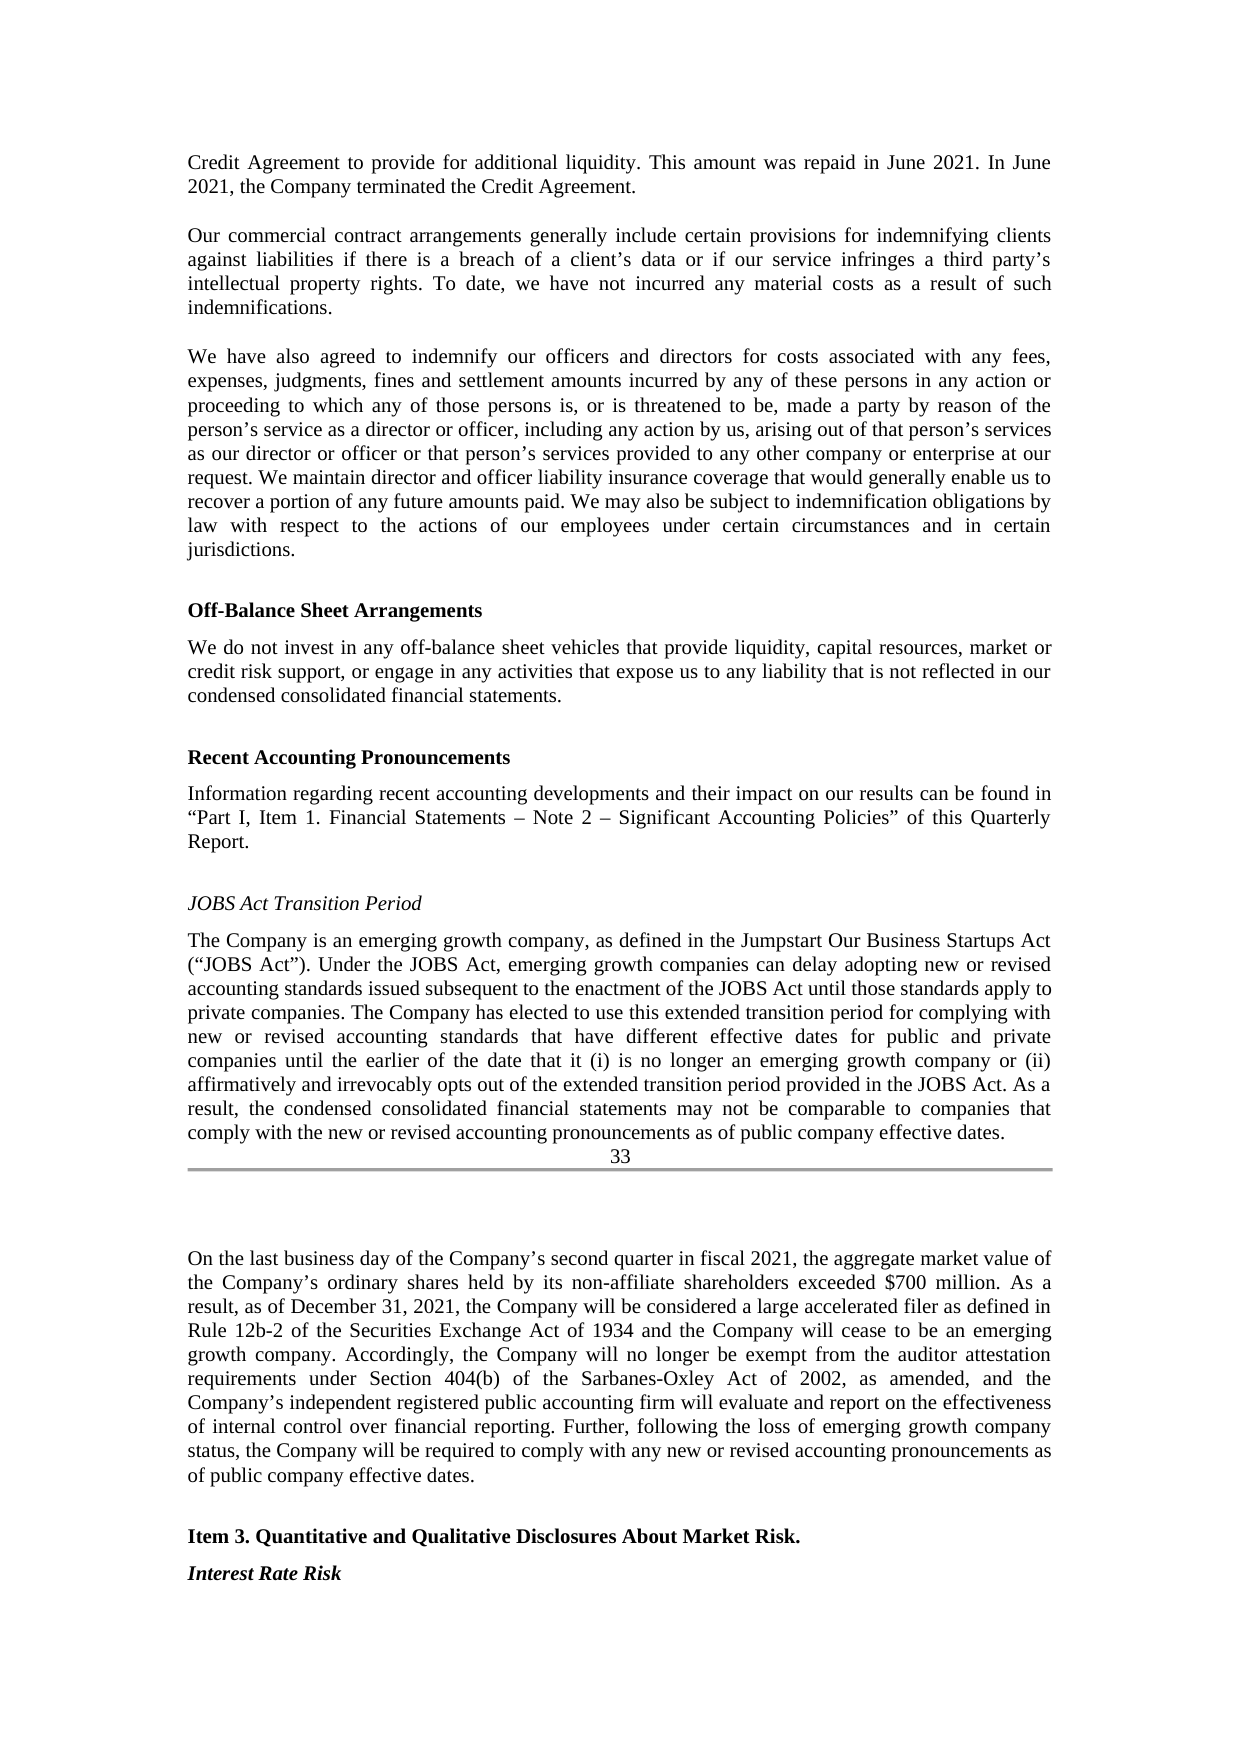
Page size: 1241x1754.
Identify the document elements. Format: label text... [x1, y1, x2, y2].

text Recent Accounting Pronouncements [187, 745, 1053, 769]
text Information regarding recent accounting developments and their impact on our results can be found in “Part I, Item 1. Financial Statements – Note 2 – Significant Accounting Policies” of this Quarterly Report. [187, 781, 1053, 853]
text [187, 150, 1053, 198]
text Item 3. Quantitative and Qualitative Disclosures About Market Risk. [187, 1524, 1053, 1548]
text The Company is an emerging growth company, as defined in the Jumpstart Our Business Startups Act (“JOBS Act”). Under the JOBS Act, emerging growth companies can delay adopting new or revised accounting standards issued subsequent to the enactment of the JOBS Act until those standards apply to private companies. The Company has elected to use this extended transition period for complying with new or revised accounting standards that have different effective dates for public and private companies until the earlier of the date that it (i) is no longer an emerging growth company or (ii) affirmatively and irrevocably opts out of the extended transition period provided in the JOBS Act. As a result, the condensed consolidated financial statements may not be comparable to companies that comply with the new or revised accounting pronouncements as of public company effective dates. [187, 927, 1053, 1144]
text Our commercial contract arrangements generally include certain provisions for indemnifying clients against liabilities if there is a breach of a client’s data or if our service infringes a third party’s intellectual property rights. To date, we have not incurred any material costs as a result of such indemnifications. [187, 223, 1053, 319]
text We have also agreed to indemnify our officers and directors for costs associated with any fees, expenses, judgments, fines and settlement amounts incurred by any of these persons in any action or proceeding to which any of those persons is, or is threatened to be, made a party by reason of the person’s service as a director or officer, including any action by us, arising out of that person’s services as our director or officer or that person’s services provided to any other company or enterprise at our request. We maintain director and officer liability insurance coverage that would generally enable us to recover a portion of any future amounts paid. We may also be subject to indemnification obligations by law with respect to the actions of our employees under certain circumstances and in certain jurisdictions. [187, 344, 1053, 561]
text 33 [187, 1144, 1053, 1168]
text JOBS Act Transition Period [187, 891, 1053, 915]
text Interest Rate Risk [187, 1561, 1053, 1585]
text On the last business day of the Company’s second quarter in fiscal 2021, the aggregate market value of the Company’s ordinary shares held by its non-affiliate shareholders exceeded $700 million. As a result, as of December 31, 2021, the Company will be considered a large accelerated filer as defined in Rule 12b-2 of the Securities Exchange Act of 1934 and the Company will cease to be an emerging growth company. Accordingly, the Company will no longer be exempt from the auditor attestation requirements under Section 404(b) of the Sarbanes-Oxley Act of 2002, as amended, and the Company’s independent registered public accounting firm will evaluate and report on the effectiveness of internal control over financial reporting. Further, following the loss of emerging growth company status, the Company will be required to comply with any new or revised accounting pronouncements as of public company effective dates. [187, 1246, 1053, 1487]
text Off-Balance Sheet Arrangements [187, 598, 1053, 622]
text We do not invest in any off-balance sheet vehicles that provide liquidity, capital resources, market or credit risk support, or engage in any activities that expose us to any liability that is not reflected in our condensed consolidated financial statements. [187, 635, 1053, 707]
